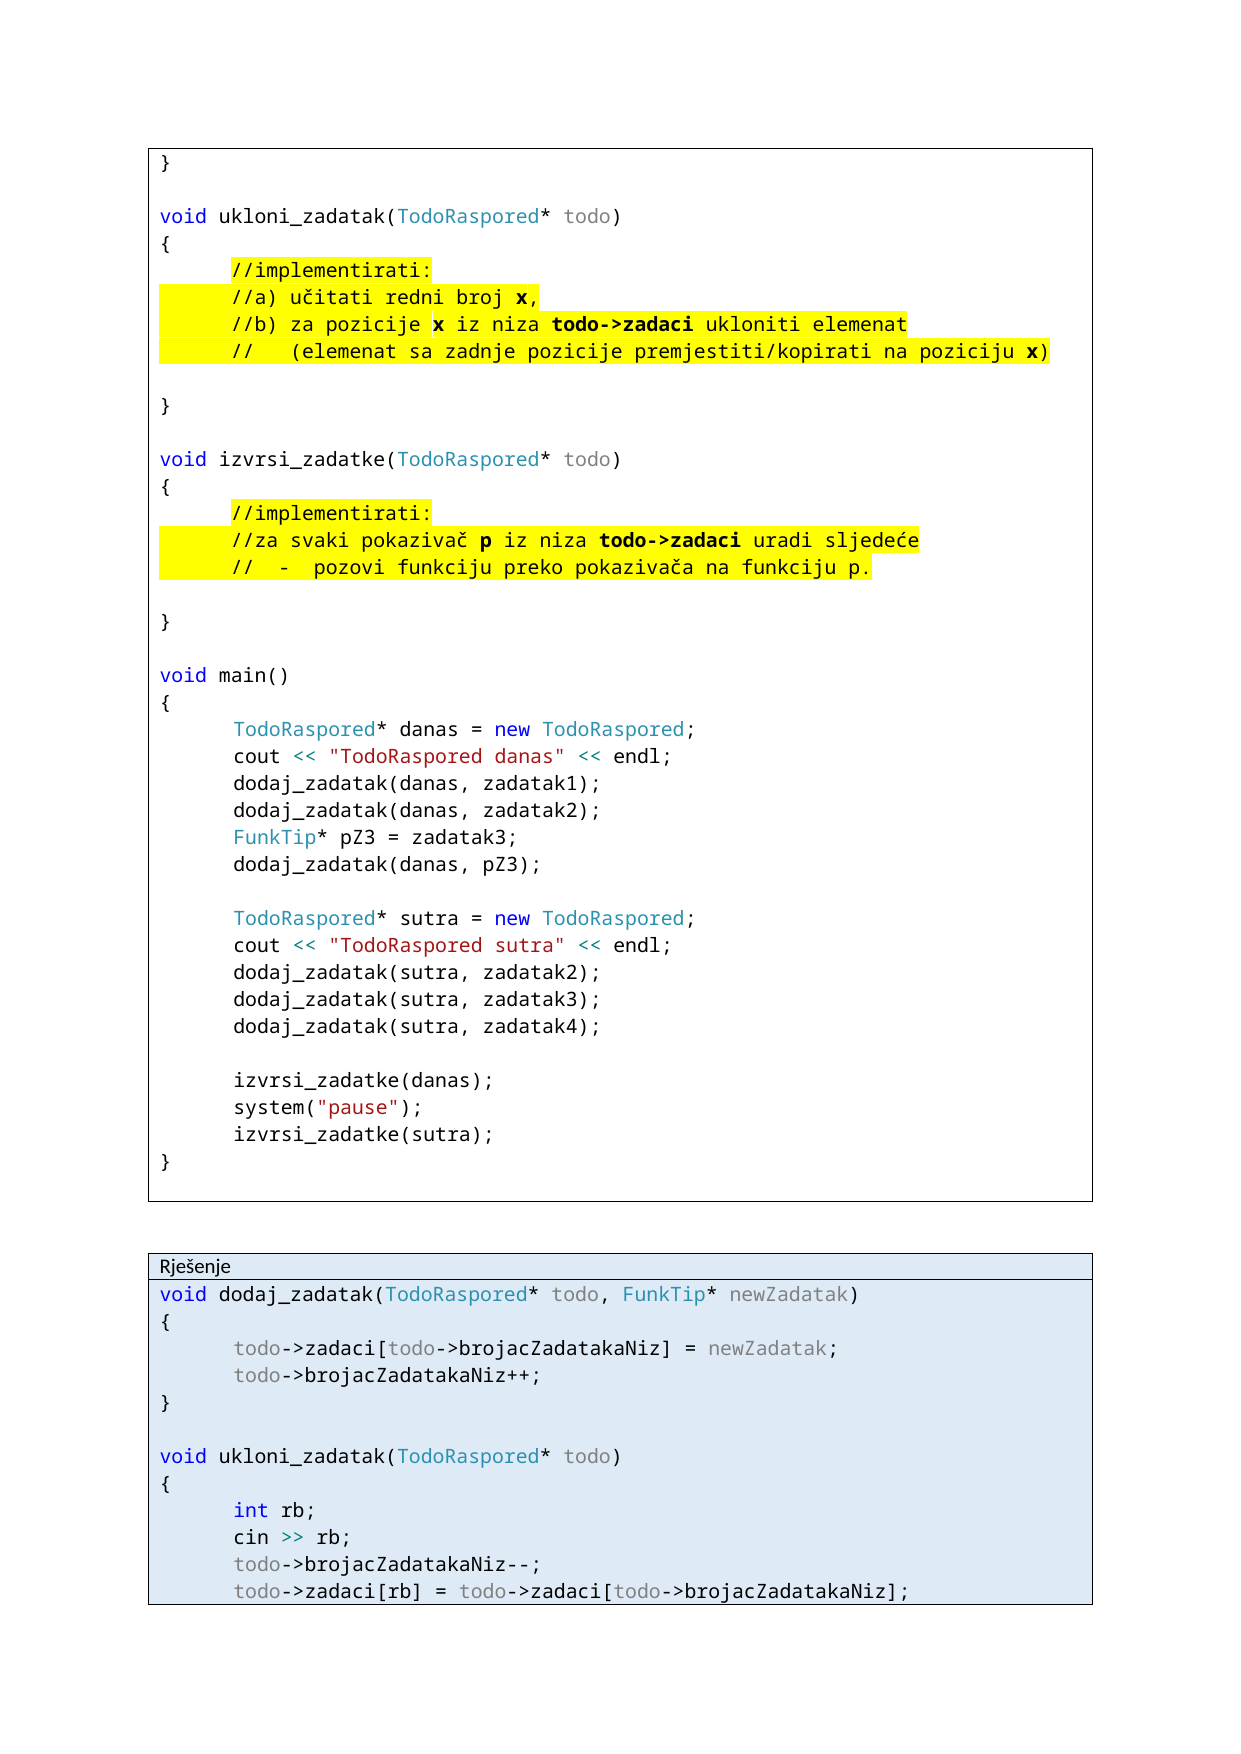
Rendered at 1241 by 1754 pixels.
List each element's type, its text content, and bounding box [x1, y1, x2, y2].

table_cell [149, 1280, 1092, 1604]
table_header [149, 149, 1092, 1201]
table_header Rješenje [149, 1254, 1092, 1279]
